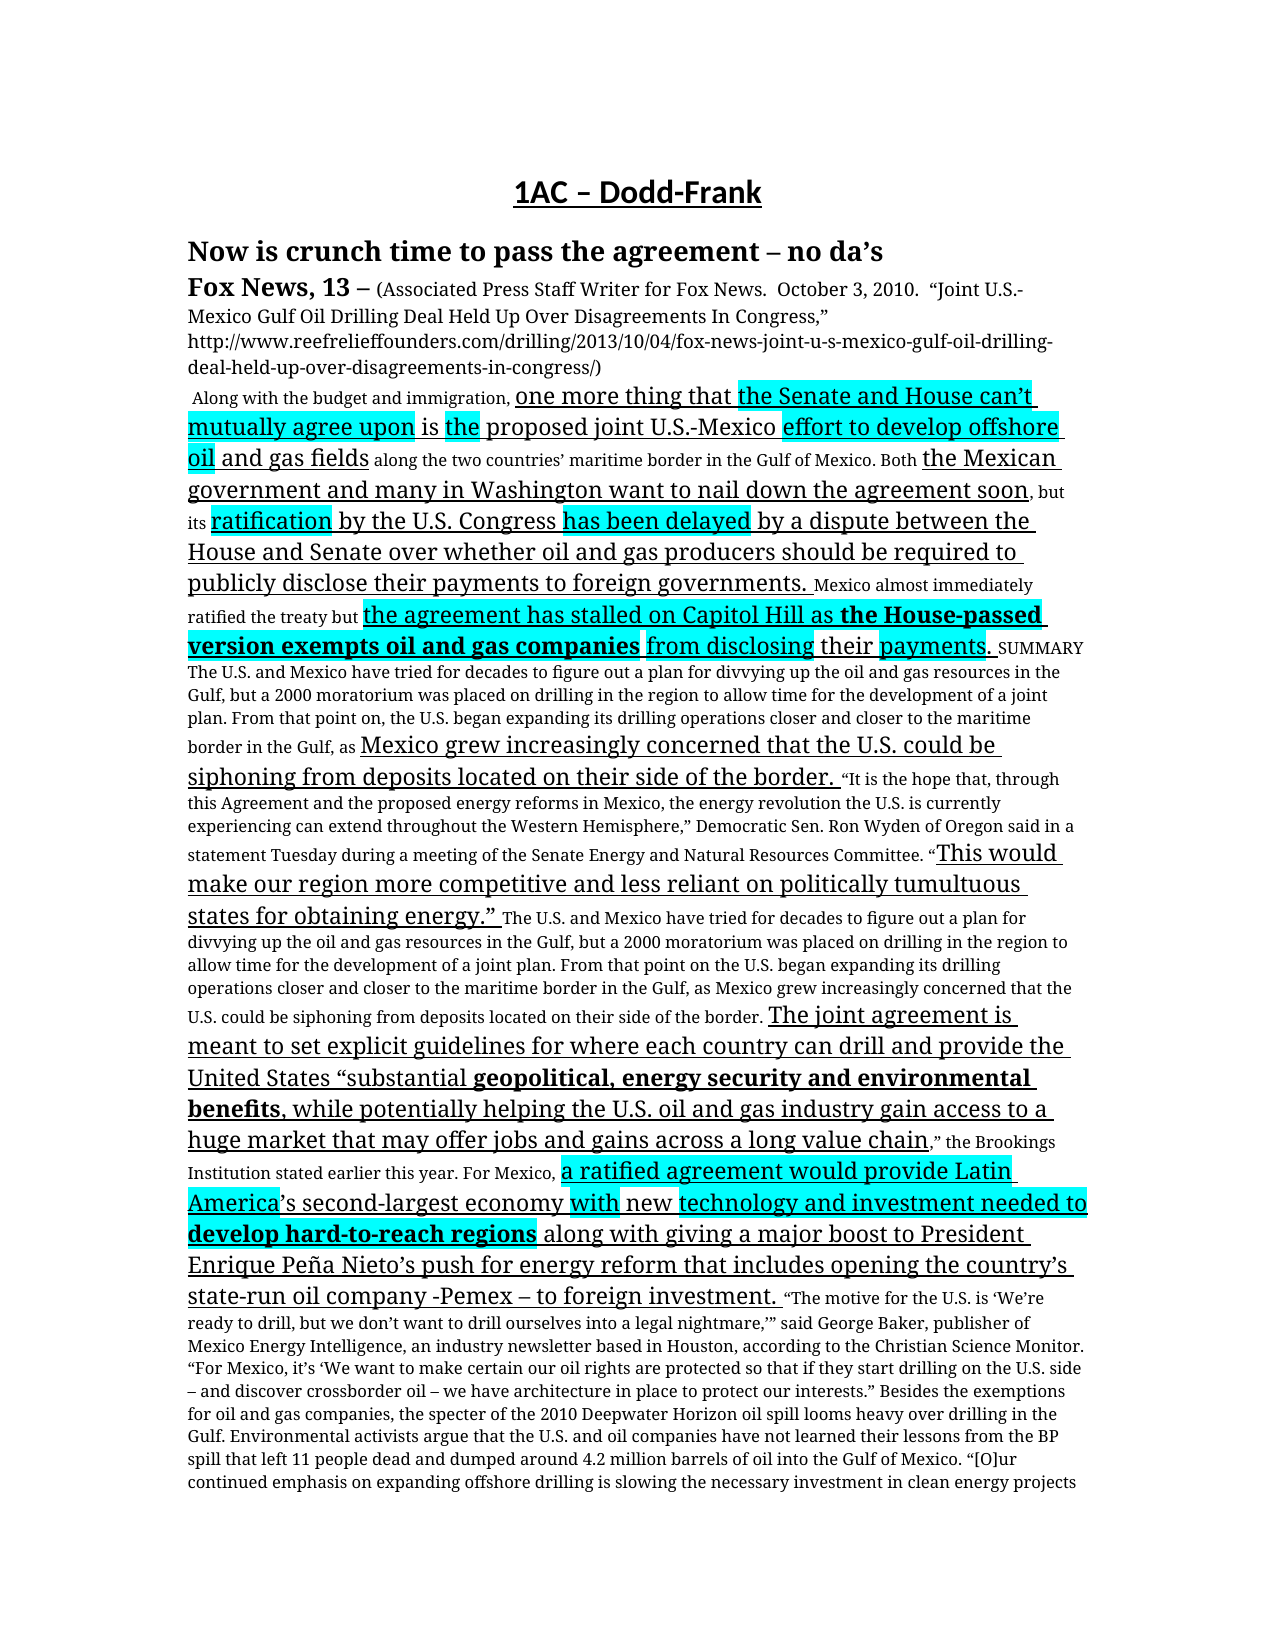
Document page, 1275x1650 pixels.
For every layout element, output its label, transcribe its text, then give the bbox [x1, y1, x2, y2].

subtitle 1AC – Dodd-Frank [187, 171, 1087, 212]
text Fox News, 13 – (Associated Press Staff Writer for Fox News. October 3, 2010. “Joint U.S.-Mexico Gulf Oil Drilling Deal Held Up Over Disagreements In Congress,” http://www.reefrelieffounders.com/drilling/2013/10/04/fox-news-joint-u-s-mexico-gulf-oil-drilling-deal-held-up-over-disagreements-in-congress/) [187, 269, 1087, 380]
subtitle Now is crunch time to pass the agreement – no da’s [187, 232, 1087, 269]
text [187, 1215, 1087, 1493]
